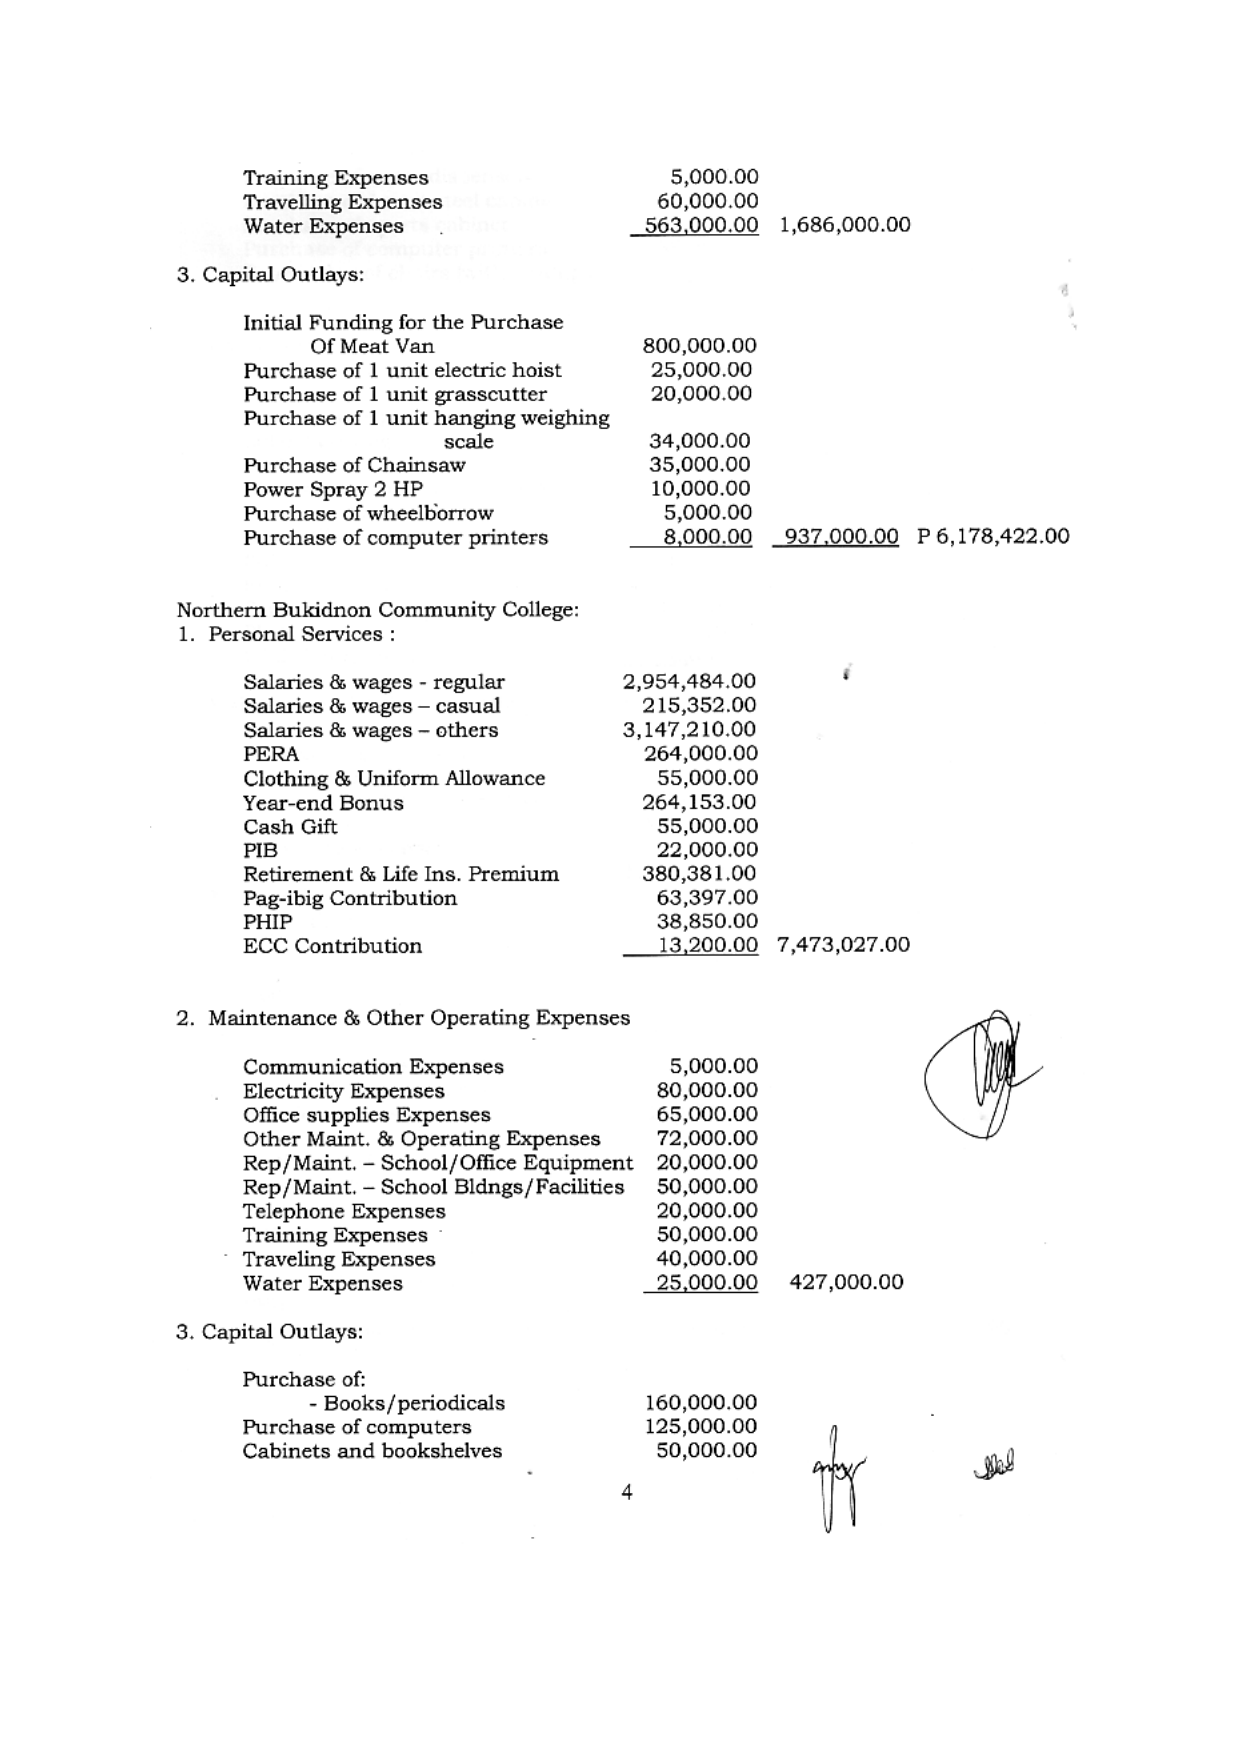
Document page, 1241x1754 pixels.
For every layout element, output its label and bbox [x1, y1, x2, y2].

picture [150, 149, 1090, 1544]
